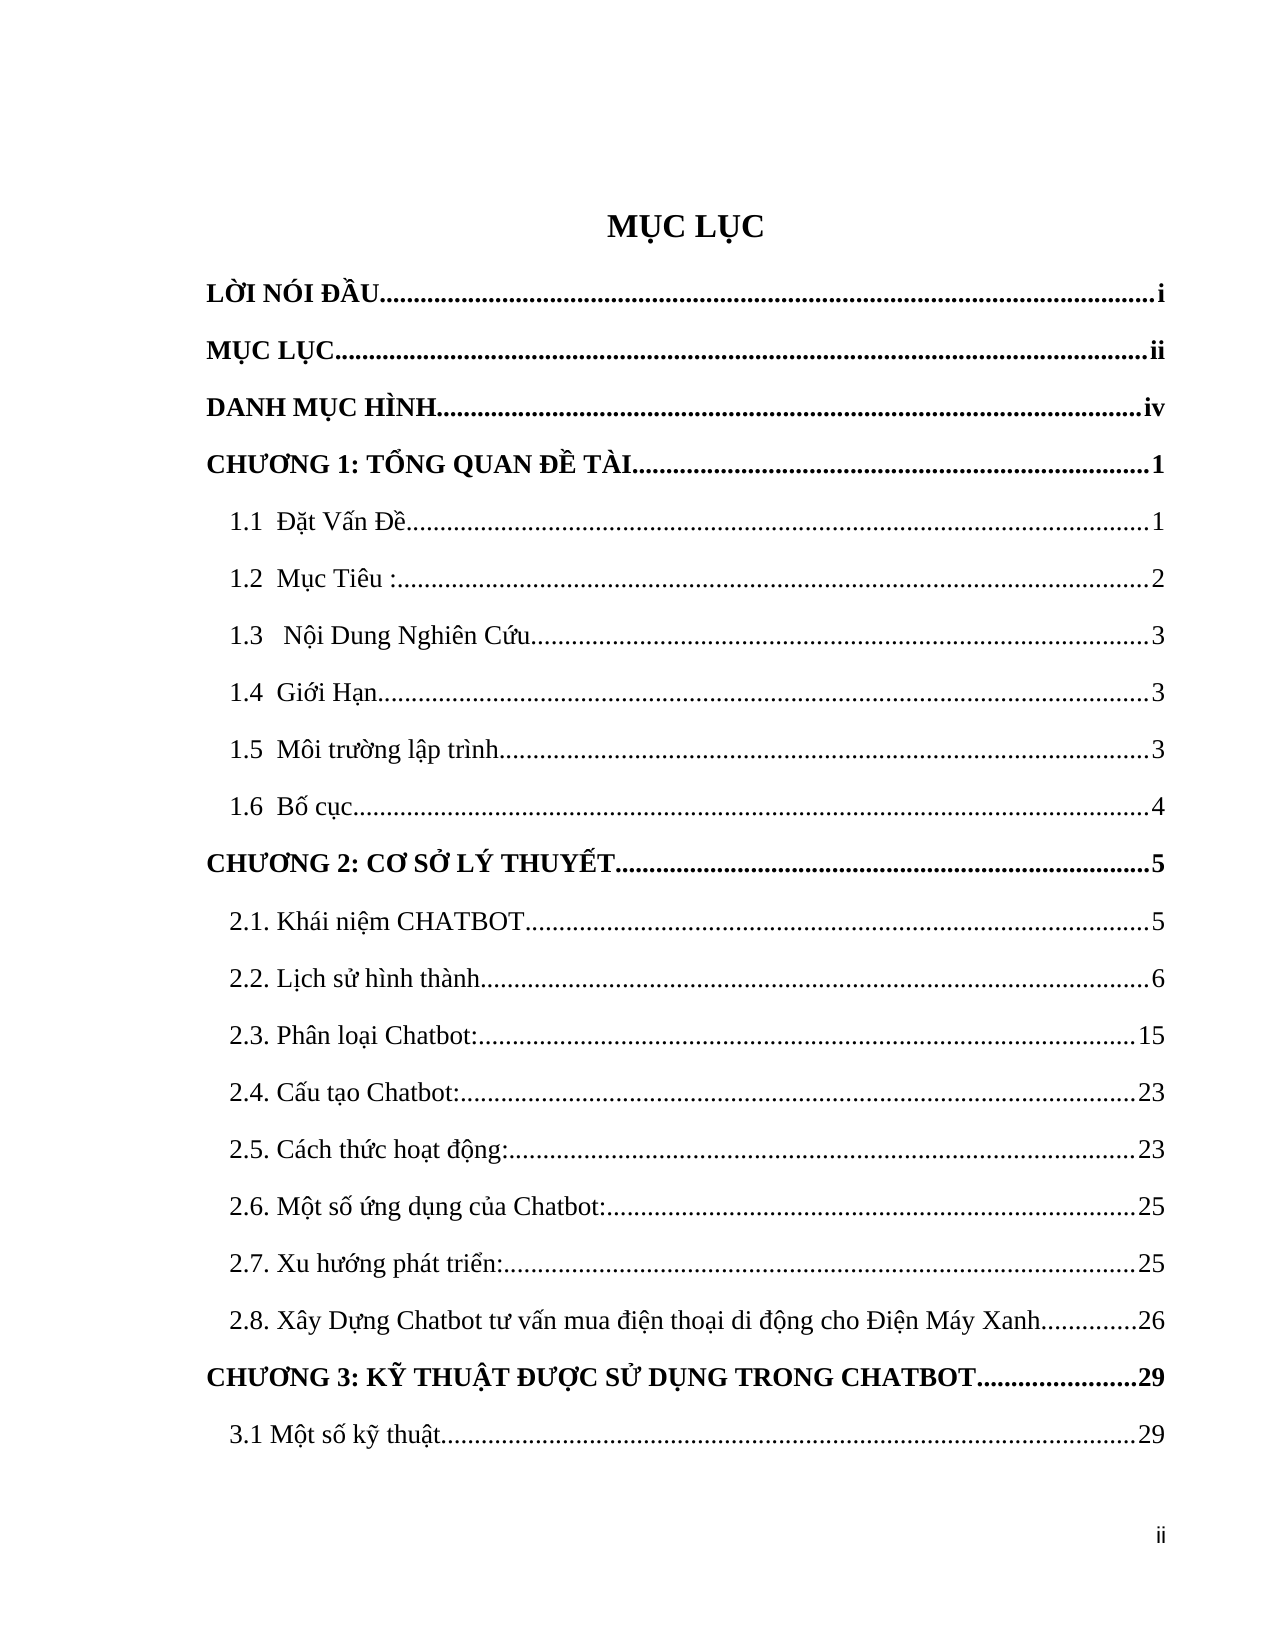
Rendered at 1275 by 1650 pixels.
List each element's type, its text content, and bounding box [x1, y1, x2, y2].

text 1.1 Đặt Vấn Đề 1 [229, 505, 1166, 536]
text LỜI NÓI ĐẦU i [206, 277, 1166, 308]
text CHƯƠNG 3: KỸ THUẬT ĐƯỢC SỬ DỤNG TRONG CHATBOT 29 [206, 1361, 1166, 1392]
text 1.3 Nội Dung Nghiên Cứu 3 [229, 619, 1166, 650]
text 2.7. Xu hướng phát triển: 25 [229, 1247, 1166, 1278]
text CHƯƠNG 1: TỔNG QUAN ĐỀ TÀI 1 [206, 448, 1166, 479]
text CHƯƠNG 2: CƠ SỞ LÝ THUYẾT 5 [206, 848, 1166, 879]
text 2.5. Cách thức hoạt động: 23 [229, 1133, 1166, 1164]
text 2.2. Lịch sử hình thành. 6 [229, 962, 1166, 993]
text 1.4 Giới Hạn 3 [229, 676, 1166, 707]
text DANH MỤC HÌNH iv [206, 391, 1166, 422]
text 2.3. Phân loại Chatbot: 15 [229, 1019, 1166, 1050]
text 1.6 Bố cục 4 [229, 791, 1166, 822]
text 1.5 Môi trường lập trình 3 [229, 733, 1166, 764]
subtitle MỤC LỤC [206, 207, 1166, 245]
text MỤC LỤC ii [206, 334, 1166, 365]
text 2.4. Cấu tạo Chatbot: 23 [229, 1076, 1166, 1107]
text 3.1 Một số kỹ thuật 29 [229, 1418, 1166, 1449]
text 2.6. Một số ứng dụng của Chatbot: 25 [229, 1190, 1166, 1221]
text 2.8. Xây Dựng Chatbot tư vấn mua điện thoại di động cho Điện Máy Xanh 26 [229, 1304, 1166, 1335]
text 2.1. Khái niệm CHATBOT 5 [229, 905, 1166, 936]
text 1.2 Mục Tiêu : 2 [229, 562, 1166, 593]
